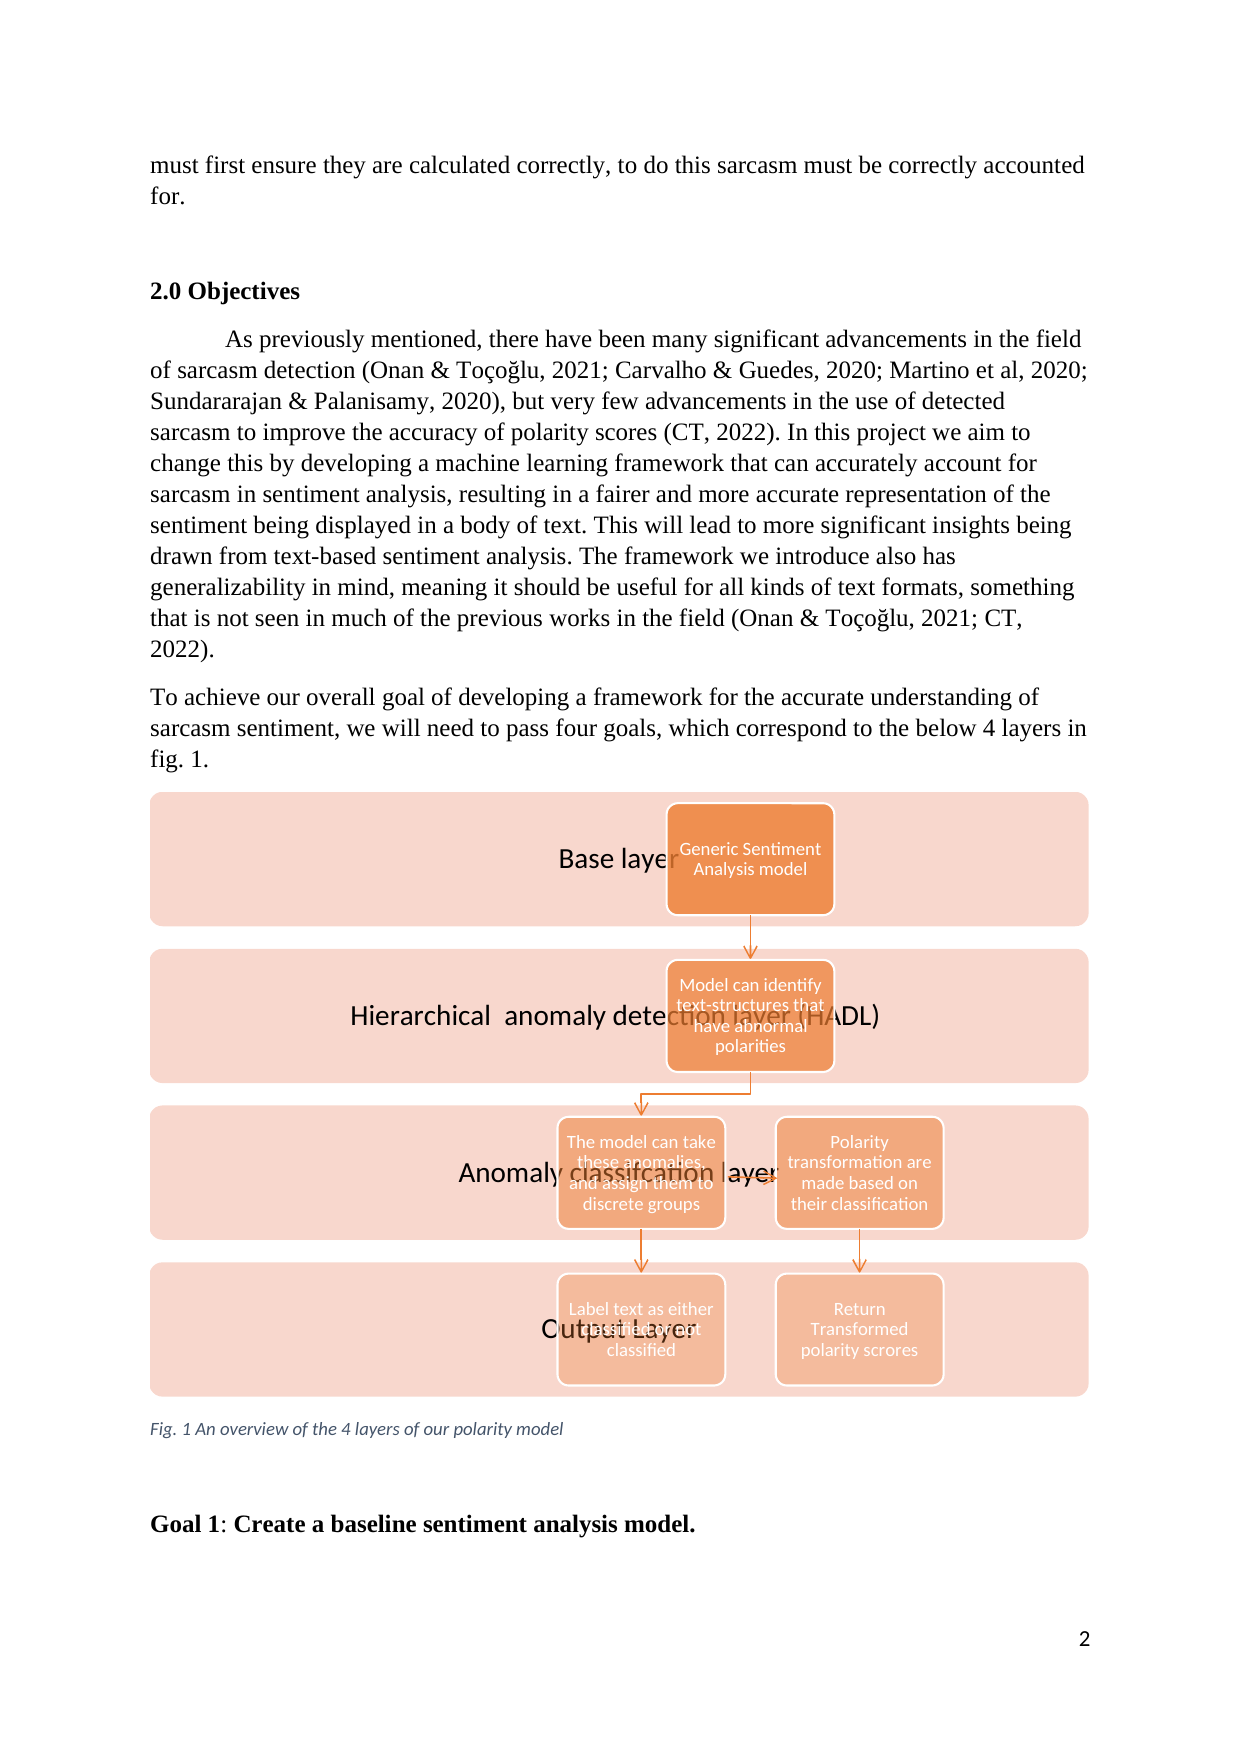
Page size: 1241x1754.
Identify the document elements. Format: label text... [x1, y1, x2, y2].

text To achieve our overall goal of developing a framework for the accurate understanding of sarcasm sentiment, we will need to pass four goals, which correspond to the below 4 layers in fig. 1. [150, 682, 1090, 773]
text As previously mentioned, there have been many significant advancements in the field of sarcasm detection (Onan & Toçoğlu, 2021; Carvalho & Guedes, 2020; Martino et al, 2020; Sundararajan & Palanisamy, 2020), but very few advancements in the use of detected sarcasm to improve the accuracy of polarity scores (CT, 2022). In this project we aim to change this by developing a machine learning framework that can accurately account for sarcasm in sentiment analysis, resulting in a fairer and more accurate representation of the sentiment being displayed in a body of text. This will lead to more significant insights being drawn from text-based sentiment analysis. The framework we introduce also has generalizability in mind, meaning it should be useful for all kinds of text formats, something that is not seen in much of the previous works in the field (Onan & Toçoğlu, 2021; CT, 2022). [150, 324, 1090, 663]
text Goal 1: Create a baseline sentiment analysis model. [150, 1509, 1090, 1537]
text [150, 150, 1090, 210]
text 2.0 Objectives [150, 276, 1090, 305]
text Fig. 1 An overview of the 4 layers of our polarity model [150, 1417, 1090, 1440]
